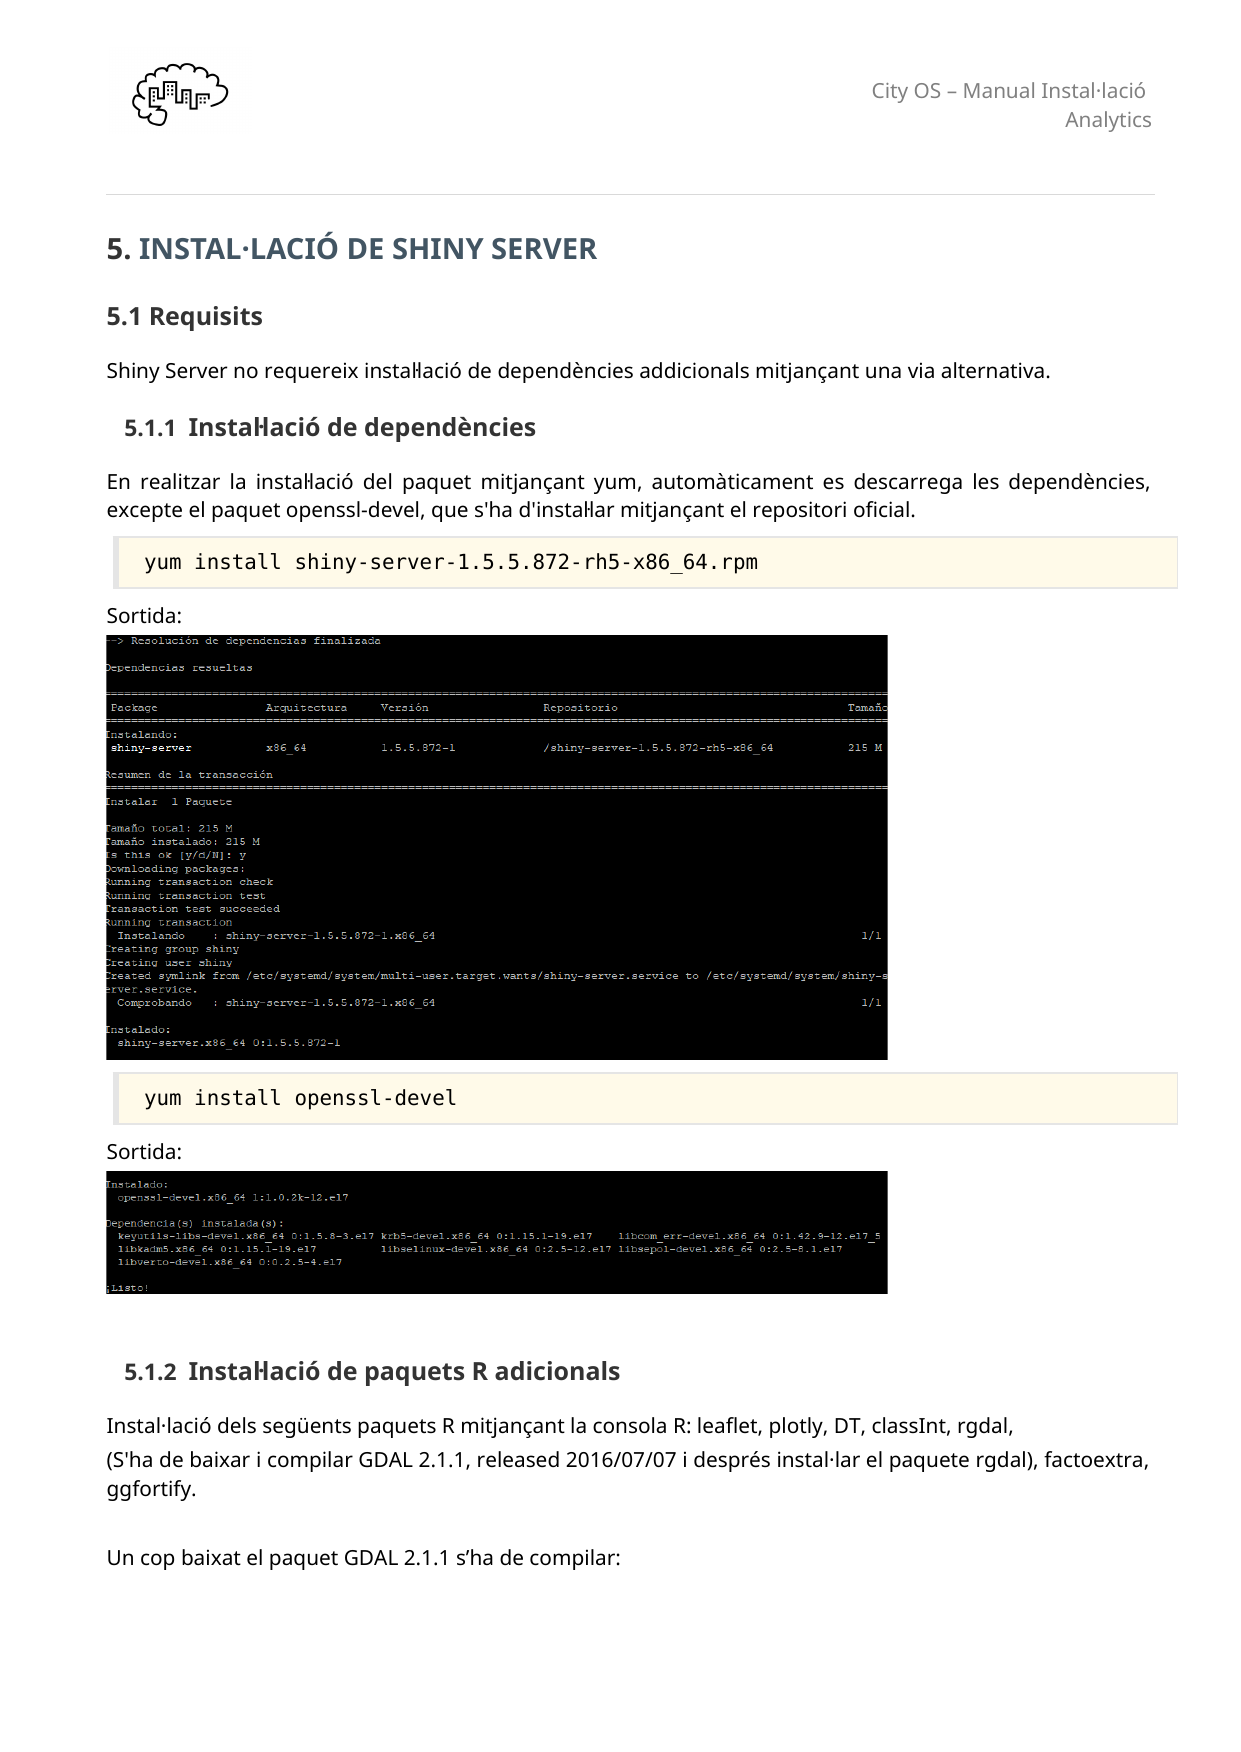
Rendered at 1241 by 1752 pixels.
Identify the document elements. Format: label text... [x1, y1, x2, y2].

picture [106, 635, 888, 1060]
subtitle Requisits [106, 299, 1152, 333]
text yum install shiny-server-1.5.5.872-rh5-x86_64.rpm [119, 538, 1177, 587]
text Sortida: [106, 1137, 1152, 1165]
picture [109, 47, 252, 134]
text Shiny Server no requereix instal·lació de dependències addicionals mitjançant una via alternativa. [106, 356, 1152, 384]
subtitle Instal·lació de paquets R adicionals [124, 1353, 1152, 1387]
text Un cop baixat el paquet GDAL 2.1.1 s’ha de compilar: [106, 1543, 1152, 1572]
subtitle Instal·lació de Shiny Server [106, 228, 1152, 268]
text En realitzar la instal·lació del paquet mitjançant yum, automàticament es descarrega les dependències, excepte el paquet openssl-devel, que s'ha d'instal·lar mitjançant el repositori oficial. [106, 467, 1152, 524]
text Sortida: [106, 601, 1152, 629]
text Instal·lació dels següents paquets R mitjançant la consola R: leaflet, plotly, DT, classInt, rgdal, [106, 1411, 1152, 1439]
text yum install openssl-devel [119, 1074, 1177, 1123]
text (S'ha de baixar i compilar GDAL 2.1.1, released 2016/07/07 i després instal·lar el paquete rgdal), factoextra, ggfortify. [106, 1445, 1152, 1502]
picture [106, 1171, 888, 1294]
subtitle Instal·lació de dependències [124, 409, 1152, 444]
